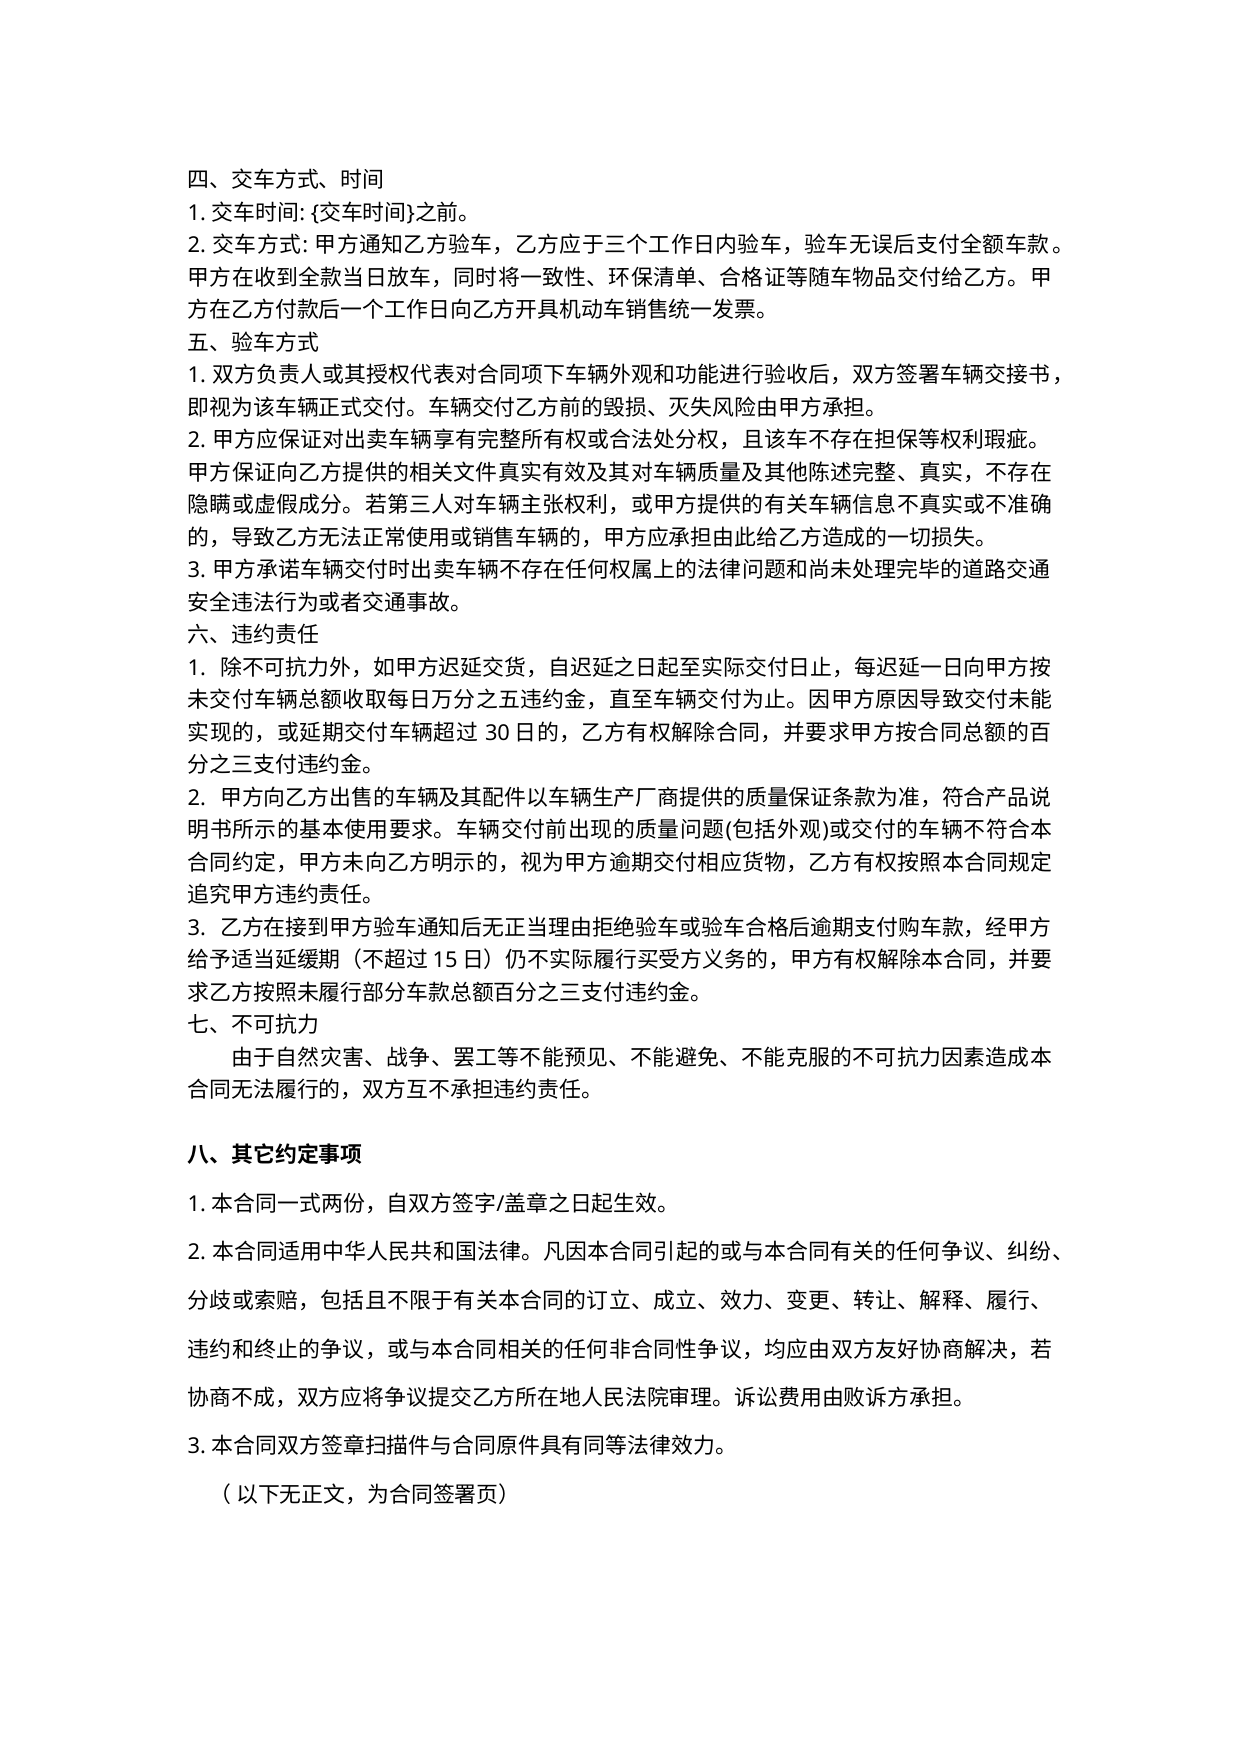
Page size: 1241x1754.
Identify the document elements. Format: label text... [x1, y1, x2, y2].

list 乙方在接到甲方验车通知后无正当理由拒绝验车或验车合格后逾期支付购车款，经甲方给予适当延缓期（不超过15日）仍不实际履行买受方义务的，甲方有权解除本合同，并要求乙方按照未履行部分车款总额百分之三支付违约金。 [187, 909, 1053, 1007]
text 1. 交车时间: {交车时间}之前。 [187, 194, 1053, 227]
list 交车方式、时间 [187, 162, 1053, 194]
text 2. 本合同适用中华人民共和国法律。凡因本合同引起的或与本合同有关的任何争议、纠纷、分歧或索赔，包括且不限于有关本合同的订立、成立、效力、变更、转让、解释、履行、违约和终止的争议，或与本合同相关的任何非合同性争议，均应由双方友好协商解决，若协商不成，双方应将争议提交乙方所在地人民法院审理。诉讼费用由败诉方承担。 [187, 1234, 1053, 1412]
list 除不可抗力外，如甲方迟延交货，自迟延之日起至实际交付日止，每迟延一日向甲方按未交付车辆总额收取每日万分之五违约金，直至车辆交付为止。因甲方原因导致交付未能实现的，或延期交付车辆超过 30日的，乙方有权解除合同，并要求甲方按合同总额的百分之三支付违约金。 [187, 649, 1053, 779]
text 2. 甲方应保证对出卖车辆享有完整所有权或合法处分权，且该车不存在担保等权利瑕疵。甲方保证向乙方提供的相关文件真实有效及其对车辆质量及其他陈述完整、真实，不存在隐瞒或虚假成分。若第三人对车辆主张权利，或甲方提供的有关车辆信息不真实或不准确的，导致乙方无法正常使用或销售车辆的，甲方应承担由此给乙方造成的一切损失。 [187, 422, 1053, 552]
text 由于自然灾害、战争、罢工等不能预见、不能避免、不能克服的不可抗力因素造成本合同无法履行的，双方互不承担违约责任。 [187, 1039, 1053, 1104]
text 1. 本合同一式两份，自双方签字/盖章之日起生效。 [187, 1185, 1053, 1218]
text 八、其它约定事项 [187, 1137, 1053, 1169]
text 六、违约责任 [187, 617, 1053, 649]
text 3. 甲方承诺车辆交付时出卖车辆不存在任何权属上的法律问题和尚未处理完毕的道路交通安全违法行为或者交通事故。 [187, 552, 1053, 617]
text （ 以下无正文，为合同签署页） [187, 1477, 1053, 1509]
text 2. 交车方式: 甲方通知乙方验车，乙方应于三个工作日内验车，验车无误后支付全额车款。甲方在收到全款当日放车，同时将一致性、环保清单、合格证等随车物品交付给乙方。甲方在乙方付款后一个工作日向乙方开具机动车销售统一发票。 [187, 227, 1053, 324]
text 3. 本合同双方签章扫描件与合同原件具有同等法律效力。 [187, 1428, 1053, 1461]
text 五、验车方式 [187, 324, 1053, 357]
list 甲方向乙方出售的车辆及其配件以车辆生产厂商提供的质量保证条款为准，符合产品说明书所示的基本使用要求。车辆交付前出现的质量问题(包括外观)或交付的车辆不符合本合同约定，甲方未向乙方明示的，视为甲方逾期交付相应货物，乙方有权按照本合同规定追究甲方违约责任。 [187, 779, 1053, 909]
text 1. 双方负责人或其授权代表对合同项下车辆外观和功能进行验收后，双方签署车辆交接书，即视为该车辆正式交付。车辆交付乙方前的毁损、灭失风险由甲方承担。 [187, 357, 1053, 422]
text 七、不可抗力 [187, 1007, 1053, 1039]
